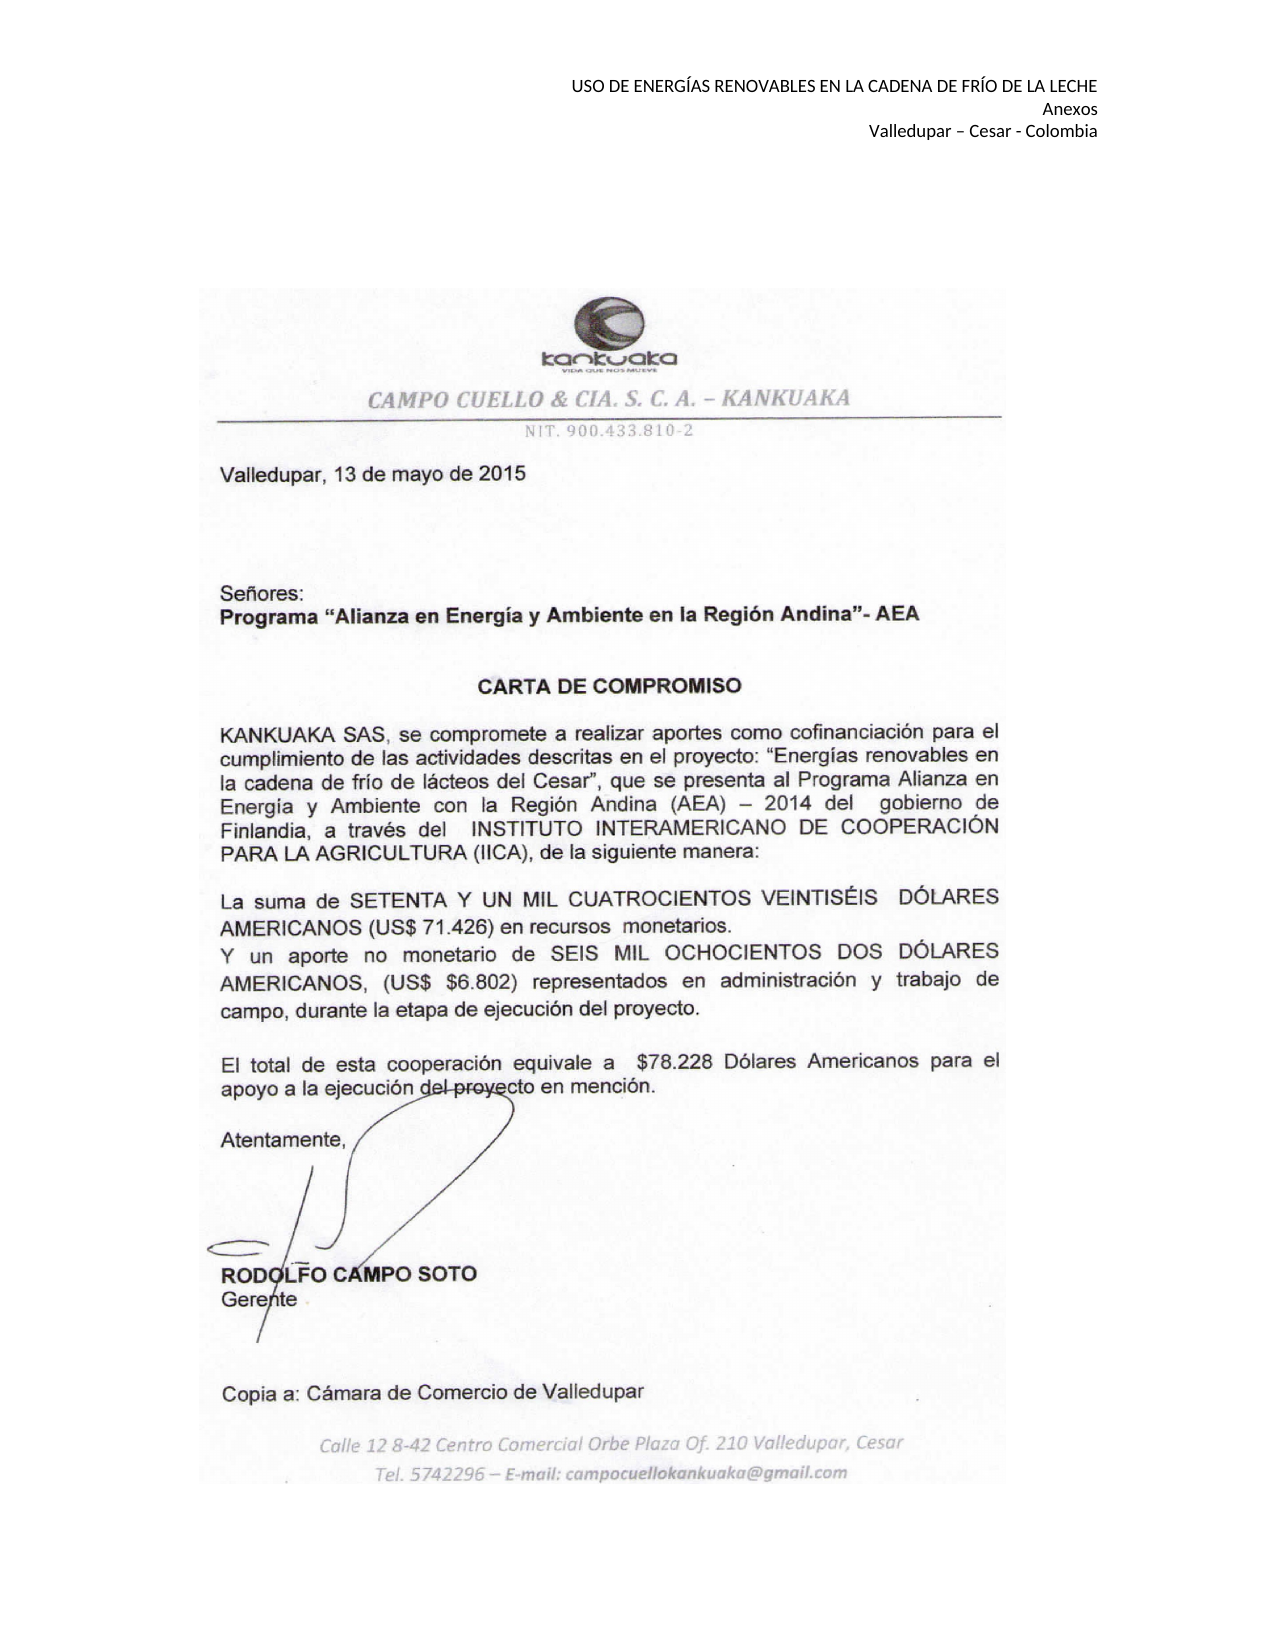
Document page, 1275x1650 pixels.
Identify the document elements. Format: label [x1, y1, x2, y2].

picture [199, 288, 1006, 1484]
